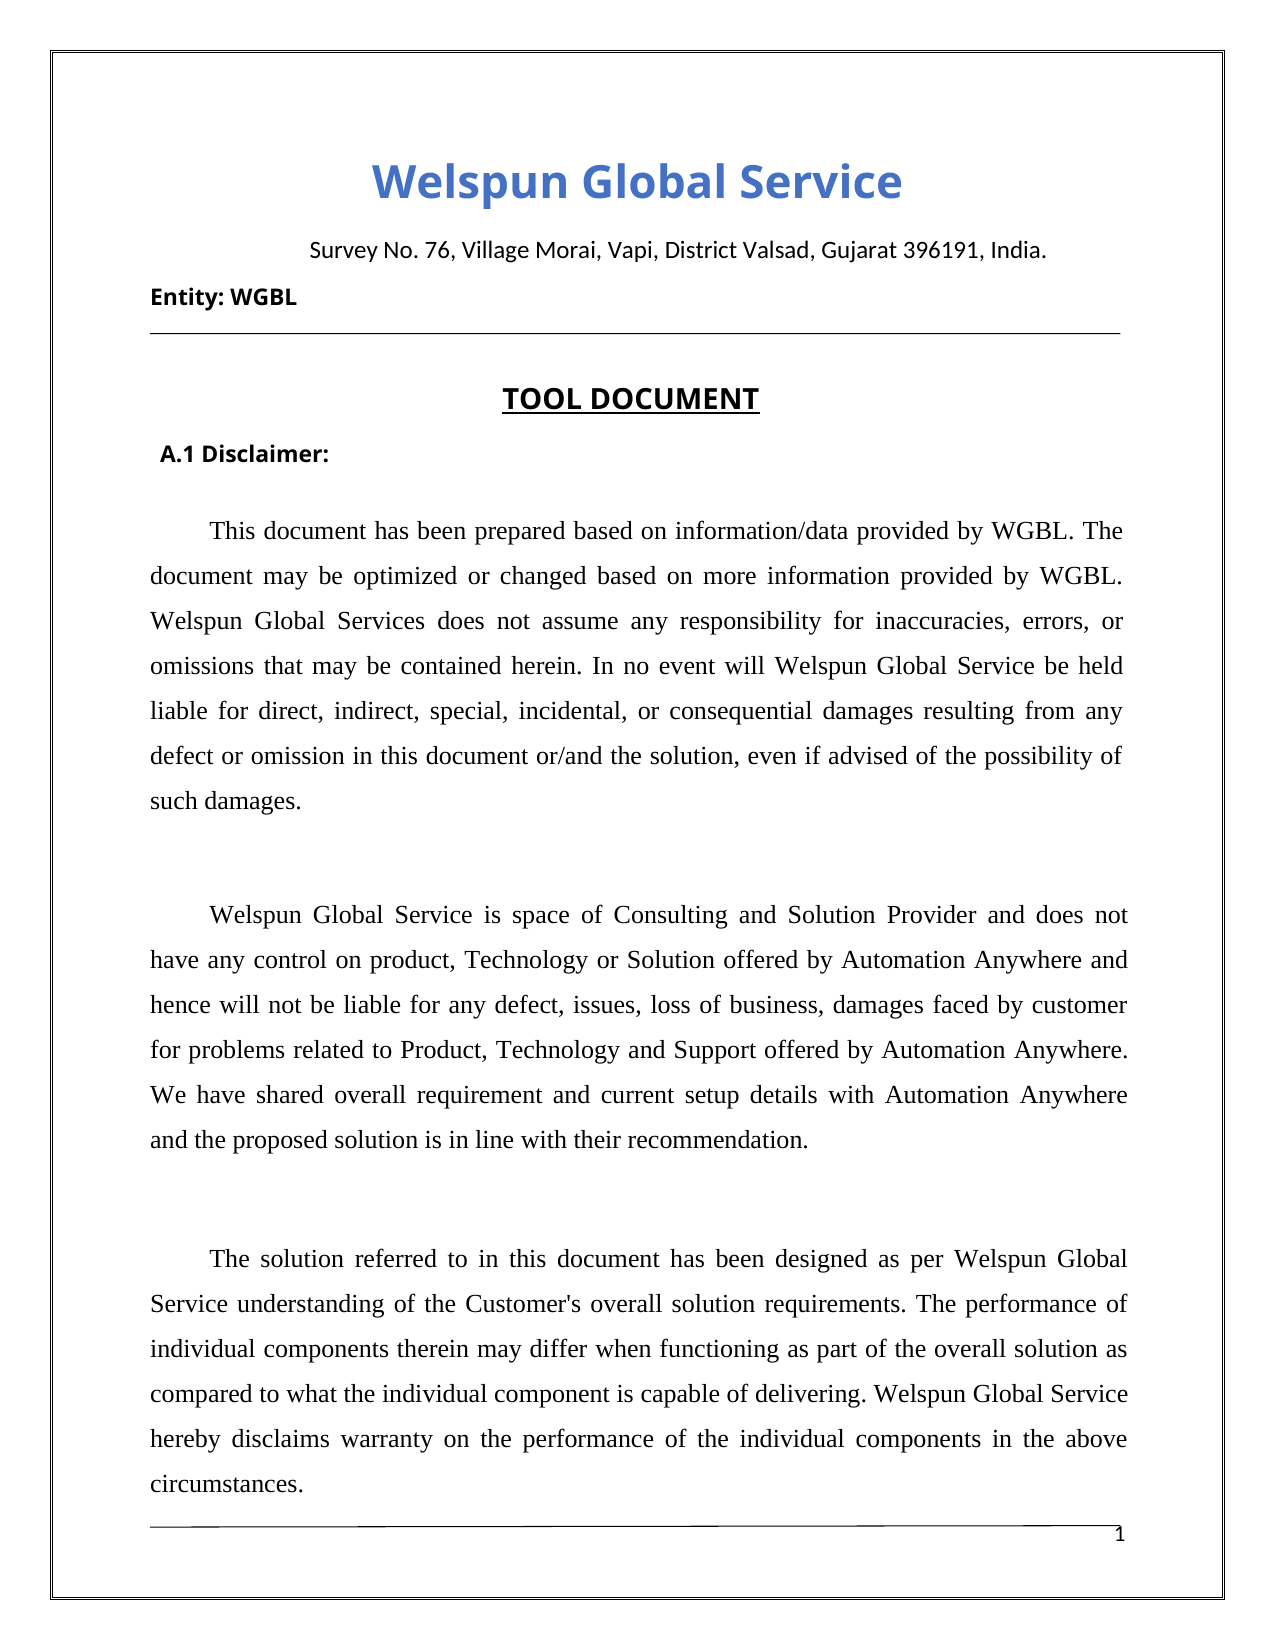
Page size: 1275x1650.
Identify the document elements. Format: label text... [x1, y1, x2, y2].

text Entity: WGBL [150, 281, 1102, 312]
text This document has been prepared based on information/data provided by WGBL. The document may be optimized or changed based on more information provided by WGBL. Welspun Global Services does not assume any responsibility for inaccuracies, errors, or omissions that may be contained herein. In no event will Welspun Global Service be held liable for direct, indirect, special, incidental, or consequential damages resulting from any defect or omission in this document or/and the solution, even if advised of the possibility of such damages. [150, 515, 1125, 815]
text The solution referred to in this document has been designed as per Welspun Global Service understanding of the Customer's overall solution requirements. The performance of individual components therein may differ when functioning as part of the overall solution as compared to what the individual component is capable of delivering. Welspun Global Service hereby disclaims warranty on the performance of the individual components in the above circumstances. [150, 1243, 1130, 1498]
text A.1 Disclaimer: [160, 438, 1125, 469]
text Welspun Global Service [150, 150, 1125, 212]
text Welspun Global Service is space of Consulting and Solution Provider and does not have any control on product, Technology or Solution offered by Automation Anywhere and hence will not be liable for any defect, issues, loss of business, damages faced by customer for problems related to Product, Technology and Support offered by Automation Anywhere. We have shared overall requirement and current setup details with Automation Anywhere and the proposed solution is in line with their recommendation. [150, 899, 1130, 1154]
text TOOL DOCUMENT [150, 379, 1111, 418]
text Survey No. 76, Village Morai, Vapi, District Valsad, Gujarat 396191, India. [309, 234, 1125, 264]
